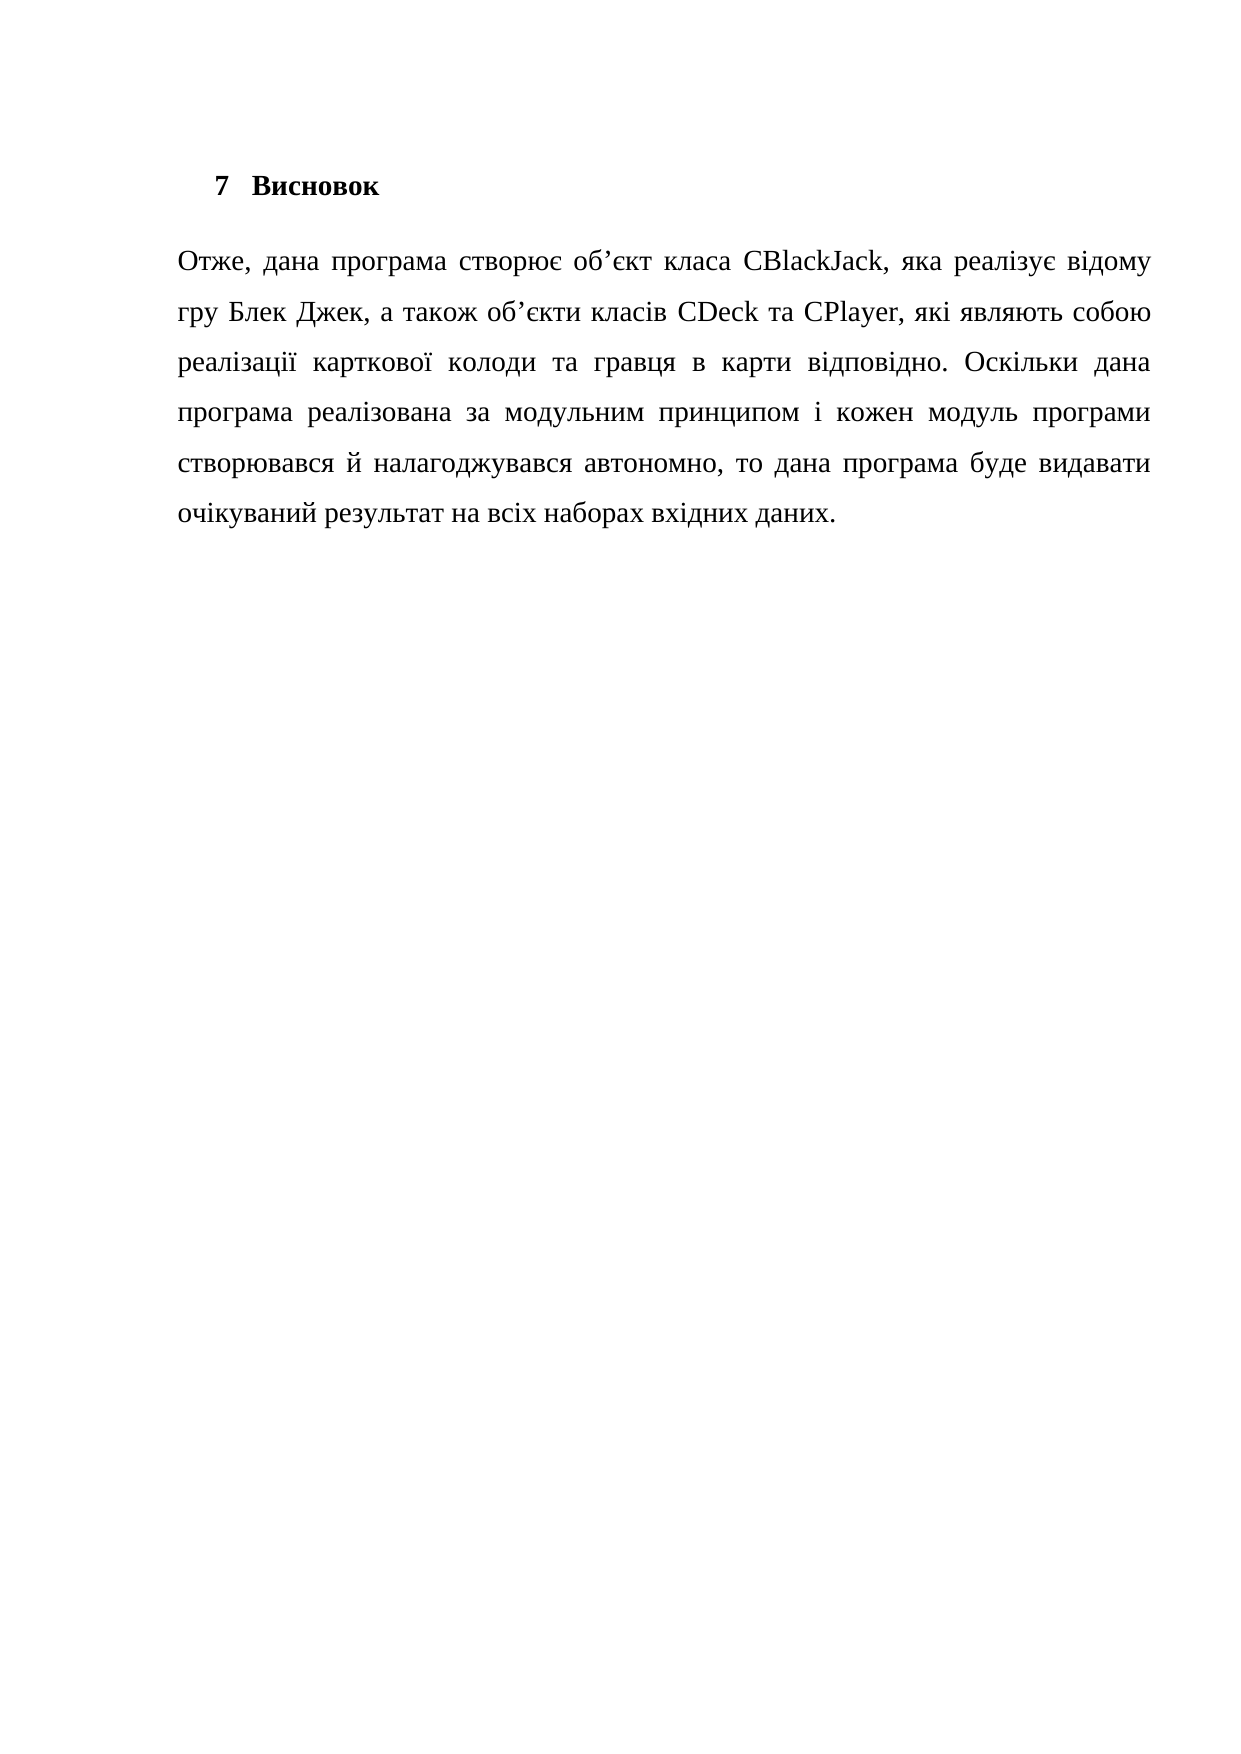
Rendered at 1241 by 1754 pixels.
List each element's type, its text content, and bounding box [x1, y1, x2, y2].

subtitle Висновок [214, 168, 1152, 202]
text Отже, дана програма створює об’єкт класа CBlackJack, яка реалізує відому гру Блек Джек, а також об’єкти класів CDeck та СPlayer, які являють собою реалізації карткової колоди та гравця в карти відповідно. Оскільки дана програма реалізована за модульним принципом і кожен модуль програми створювався й налагоджувався автономно, то дана програма буде видавати очікуваний результат на всіх наборах вхідних даних. [177, 243, 1152, 528]
